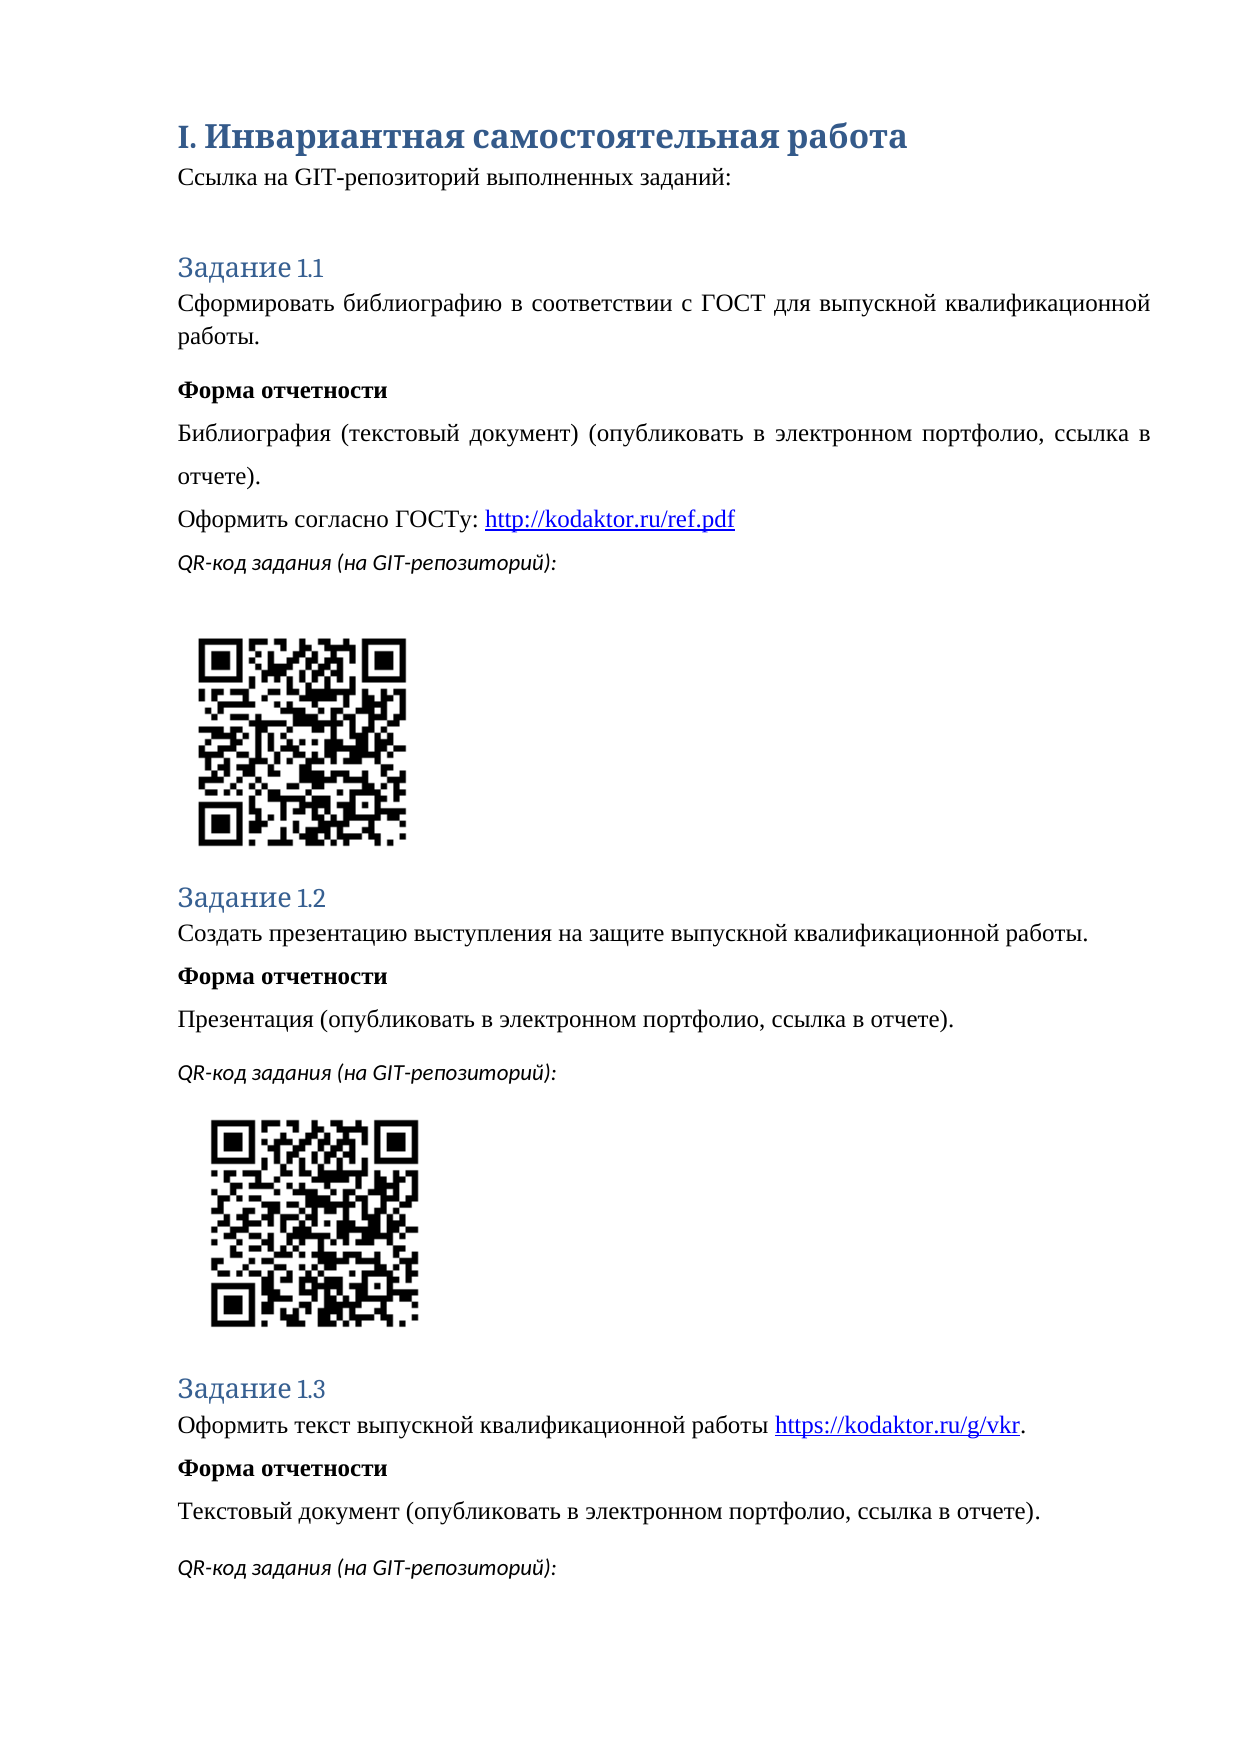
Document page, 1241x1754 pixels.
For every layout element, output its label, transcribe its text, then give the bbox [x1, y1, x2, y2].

text Сформировать библиографию в соответствии с ГОСТ для выпускной квалификационной работы. [177, 288, 1152, 350]
text QR-код задания (на GIT-репозиторий): [177, 1058, 1152, 1086]
text Ссылка на GIT-репозиторий выполненных заданий: [177, 162, 1152, 191]
subtitle Задание 1.3 [177, 1374, 1152, 1405]
text Форма отчетности [177, 1453, 1152, 1482]
text Создать презентацию выступления на защите выпускной квалификационной работы. [177, 918, 1152, 947]
subtitle Задание 1.1 [177, 253, 1152, 284]
text Оформить согласно ГОСТу: http://kodaktor.ru/ref.pdf [177, 504, 1152, 533]
subtitle Задание 1.2 [177, 883, 1152, 914]
text Оформить текст выпускной квалификационной работы https://kodaktor.ru/g/vkr. [177, 1410, 1152, 1438]
text Форма отчетности [177, 375, 1152, 404]
text Презентация (опубликовать в электронном портфолио, ссылка в отчете). [177, 1004, 1152, 1033]
subtitle I. Инвариантная самостоятельная работа [177, 118, 1152, 156]
text QR-код задания (на GIT-репозиторий): [177, 548, 1152, 864]
text Форма отчетности [177, 961, 1152, 990]
picture [177, 631, 435, 865]
text Библиография (текстовый документ) (опубликовать в электронном портфолио, ссылка в отчете). [177, 418, 1152, 490]
text QR-код задания (на GIT-репозиторий): [177, 1553, 1152, 1581]
picture [177, 1111, 445, 1349]
text Текстовый документ (опубликовать в электронном портфолио, ссылка в отчете). [177, 1496, 1152, 1525]
